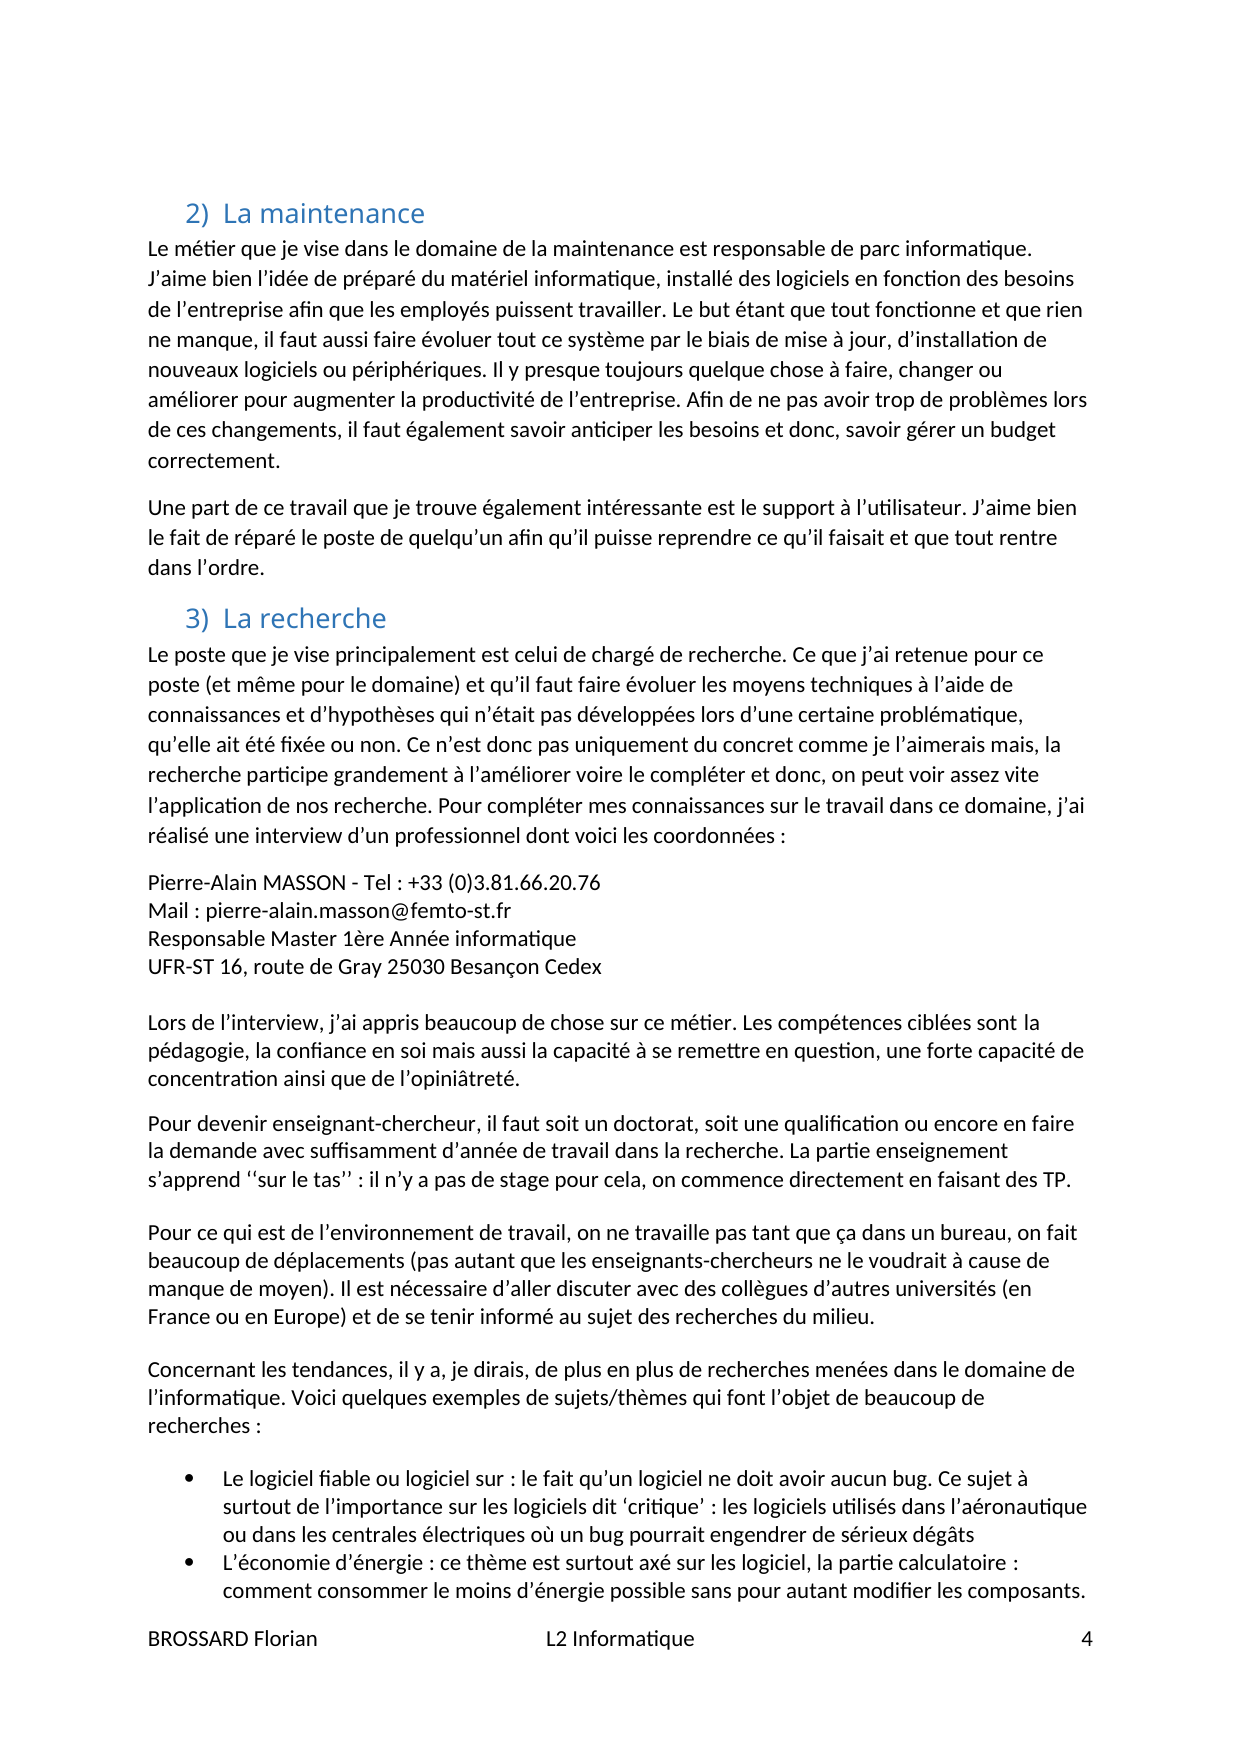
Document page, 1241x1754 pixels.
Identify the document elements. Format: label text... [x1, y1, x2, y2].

text Responsable Master 1ère Année informatique [148, 924, 1093, 952]
text Une part de ce travail que je trouve également intéressante est le support à l’utilisateur. J’aime bien le fait de réparé le poste de quelqu’un afin qu’il puisse reprendre ce qu’il faisait et que tout rentre dans l’ordre. [148, 493, 1093, 581]
subtitle La recherche [185, 600, 1093, 637]
text Concernant les tendances, il y a, je dirais, de plus en plus de recherches menées dans le domaine de l’informatique. Voici quelques exemples de sujets/thèmes qui font l’objet de beaucoup de recherches : [148, 1355, 1093, 1439]
text Le poste que je vise principalement est celui de chargé de recherche. Ce que j’ai retenue pour ce poste (et même pour le domaine) et qu’il faut faire évoluer les moyens techniques à l’aide de connaissances et d’hypothèses qui n’était pas développées lors d’une certaine problématique, qu’elle ait été fixée ou non. Ce n’est donc pas uniquement du concret comme je l’aimerais mais, la recherche participe grandement à l’améliorer voire le compléter et donc, on peut voir assez vite l’application de nos recherche. Pour compléter mes connaissances sur le travail dans ce domaine, j’ai réalisé une interview d’un professionnel dont voici les coordonnées : [148, 640, 1093, 849]
text Lors de l’interview, j’ai appris beaucoup de chose sur ce métier. Les compétences ciblées sont la pédagogie, la confiance en soi mais aussi la capacité à se remettre en question, une forte capacité de concentration ainsi que de l’opiniâtreté. [148, 1008, 1093, 1092]
list L’économie d’énergie : ce thème est surtout axé sur les logiciel, la partie calculatoire : comment consommer le moins d’énergie possible sans pour autant modifier les composants. [185, 1548, 1093, 1604]
text Pour devenir enseignant-chercheur, il faut soit un doctorat, soit une qualification ou encore en faire la demande avec suffisamment d’année de travail dans la recherche. La partie enseignement s’apprend ‘‘sur le tas’’ : il n’y a pas de stage pour cela, on commence directement en faisant des TP. [148, 1109, 1093, 1193]
subtitle La maintenance [185, 194, 1093, 231]
text Le métier que je vise dans le domaine de la maintenance est responsable de parc informatique. J’aime bien l’idée de préparé du matériel informatique, installé des logiciels en fonction des besoins de l’entreprise afin que les employés puissent travailler. Le but étant que tout fonctionne et que rien ne manque, il faut aussi faire évoluer tout ce système par le biais de mise à jour, d’installation de nouveaux logiciels ou périphériques. Il y presque toujours quelque chose à faire, changer ou améliorer pour augmenter la productivité de l’entreprise. Afin de ne pas avoir trop de problèmes lors de ces changements, il faut également savoir anticiper les besoins et donc, savoir gérer un budget correctement. [148, 234, 1093, 474]
list Le logiciel fiable ou logiciel sur : le fait qu’un logiciel ne doit avoir aucun bug. Ce sujet à surtout de l’importance sur les logiciels dit ‘critique’ : les logiciels utilisés dans l’aéronautique ou dans les centrales électriques où un bug pourrait engendrer de sérieux dégâts [185, 1464, 1093, 1548]
text Pour ce qui est de l’environnement de travail, on ne travaille pas tant que ça dans un bureau, on fait beaucoup de déplacements (pas autant que les enseignants-chercheurs ne le voudrait à cause de manque de moyen). Il est nécessaire d’aller discuter avec des collègues d’autres universités (en France ou en Europe) et de se tenir informé au sujet des recherches du milieu. [148, 1218, 1093, 1330]
text UFR-ST 16, route de Gray 25030 Besançon Cedex [148, 952, 1093, 980]
text Pierre-Alain MASSON - Tel : +33 (0)3.81.66.20.76 [148, 868, 1093, 896]
text Mail : pierre-alain.masson@femto-st.fr [148, 896, 1093, 924]
